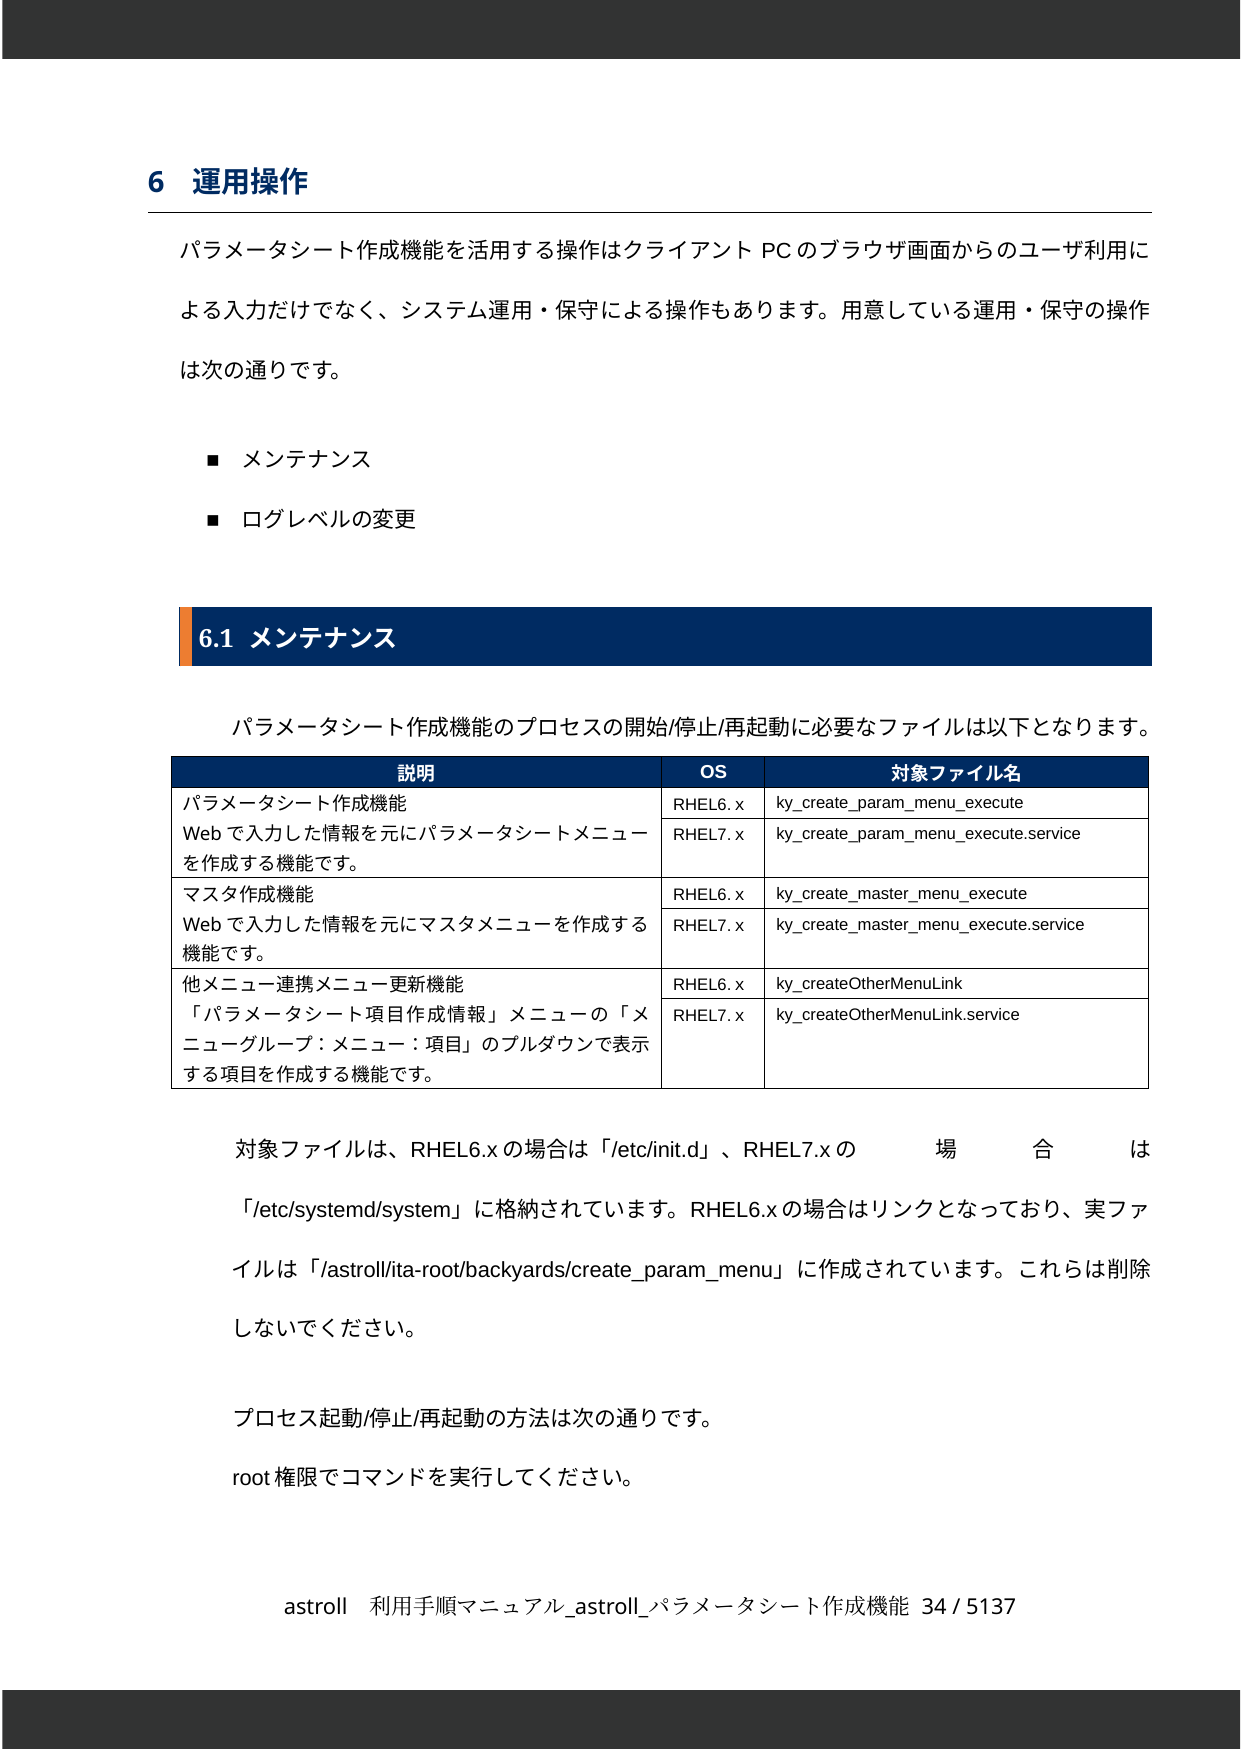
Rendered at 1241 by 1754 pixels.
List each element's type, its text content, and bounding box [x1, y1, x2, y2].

table_header OS [662, 757, 764, 787]
text 対象ファイルは、RHEL6.xの場合は「/etc/init.d」、RHEL7.xの 場合は「/etc/systemd/system」に格納されています。RHEL6.xの場合はリンクとなっており、実ファイルは「/astroll/ita-root/backyards/create_param_menu」に作成されています。これらは削除しないでください。 [231, 1118, 1152, 1357]
table_cell RHEL7.ｘ [662, 999, 764, 1088]
table_cell 他メニュー連携メニュー更新機能 「パラメータシート項目作成情報」メニューの「メニューグループ：メニュー：項目」のプルダウンで表示する項目を作成する機能です。 [172, 969, 661, 1088]
text プロセス起動/停止/再起動の方法は次の通りです。 [231, 1387, 1152, 1446]
subtitle メンテナンス [192, 607, 1152, 666]
table_cell ky_create_param_menu_execute.service [765, 819, 1148, 877]
text パラメータシート作成機能を活用する操作はクライアントPCのブラウザ画面からのユーザ利用による入力だけでなく、システム運用・保守による操作もあります。用意している運用・保守の操作は次の通りです。 [179, 219, 1152, 398]
table_cell ky_create_master_menu_execute [765, 878, 1148, 908]
table_header 対象ファイル名 [765, 757, 1148, 787]
text ■ ログレベルの変更 [206, 488, 1152, 547]
table_cell ky_create_master_menu_execute.service [765, 909, 1148, 967]
picture [2, 1690, 1241, 1749]
table_cell RHEL6.ｘ [662, 788, 764, 817]
table_cell ky_createOtherMenuLink [765, 969, 1148, 998]
table_cell RHEL7.ｘ [662, 909, 764, 967]
subtitle 運用操作 [148, 151, 1152, 212]
picture [2, 0, 1241, 59]
table_cell マスタ作成機能 Webで入力した情報を元にマスタメニューを作成する機能です。 [172, 878, 661, 967]
table_cell パラメータシート作成機能 Webで入力した情報を元にパラメータシートメニューを作成する機能です。 [172, 788, 661, 877]
text パラメータシート作成機能のプロセスの開始/停止/再起動に必要なファイルは以下となります。 [231, 696, 1152, 756]
table_cell RHEL6.ｘ [662, 878, 764, 908]
table_cell RHEL6.ｘ [662, 969, 764, 998]
table_cell RHEL7.ｘ [662, 819, 764, 877]
table_cell ky_create_param_menu_execute [765, 788, 1148, 817]
table_header 説明 [172, 757, 661, 787]
text root権限でコマンドを実行してください。 [231, 1446, 1152, 1506]
text ■ メンテナンス [206, 428, 1152, 488]
table_cell ky_createOtherMenuLink.service [765, 999, 1148, 1088]
